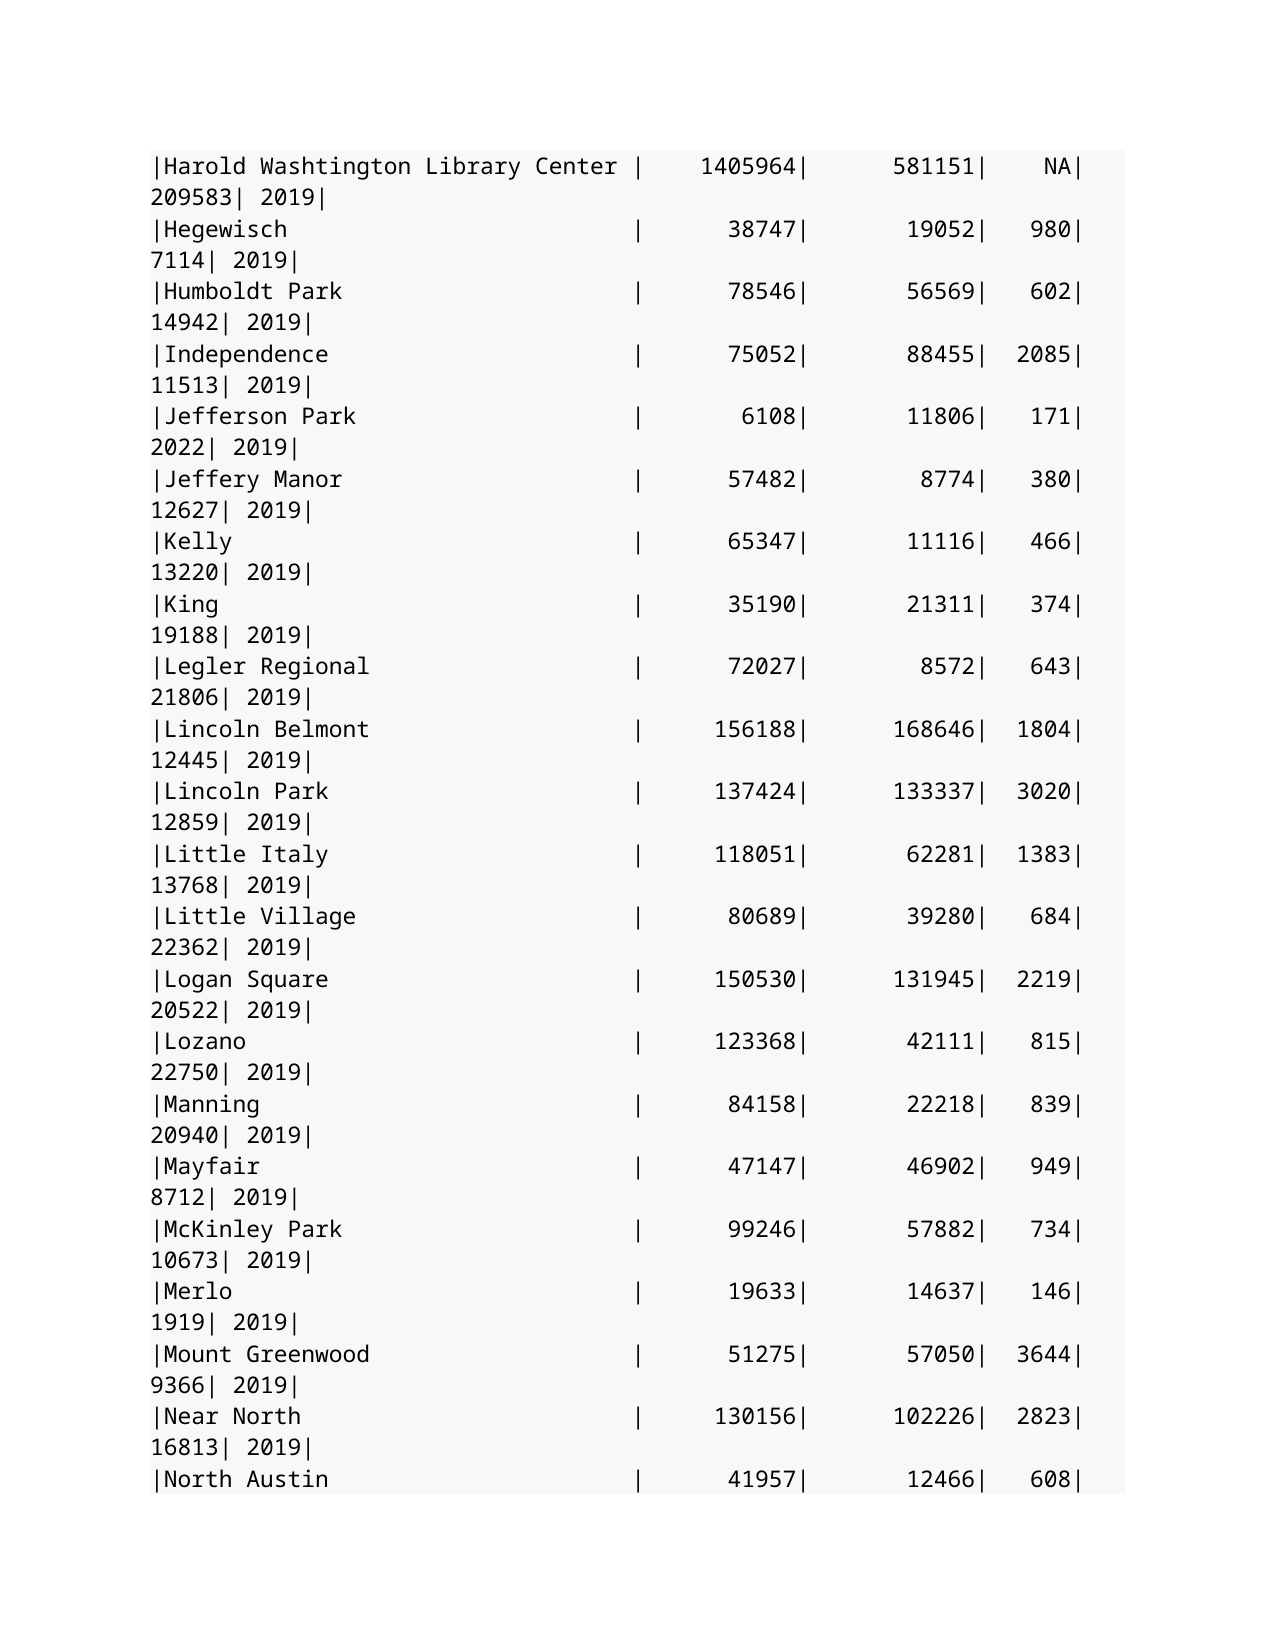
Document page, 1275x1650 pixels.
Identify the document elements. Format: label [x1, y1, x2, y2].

text [150, 150, 1125, 1494]
